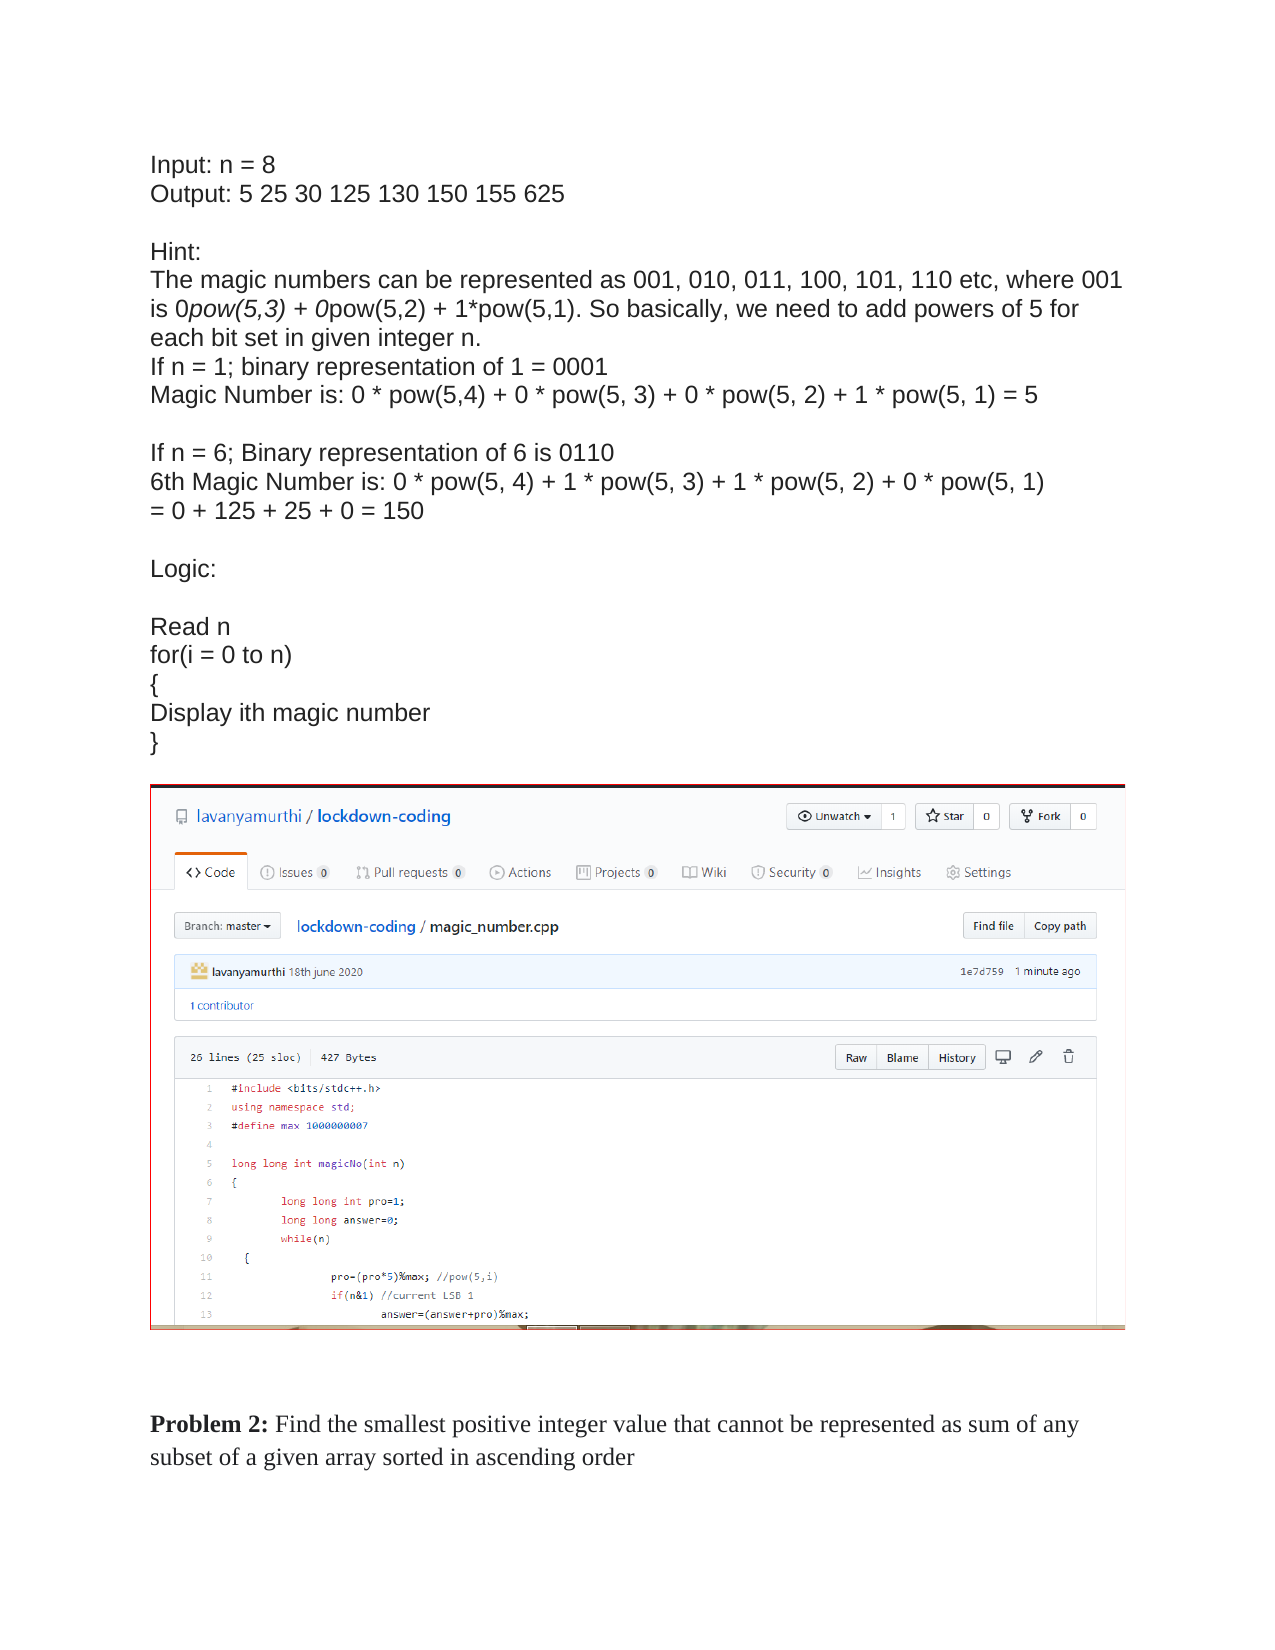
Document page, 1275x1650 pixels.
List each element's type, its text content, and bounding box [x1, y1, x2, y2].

text If n = 6; Binary representation of 6 is 0110 6th Magic Number is: 0 * pow(5, 4) + 1 * pow(5, 3) + 1 * pow(5, 2) + 0 * pow(5, 1) = 0 + 125 + 25 + 0 = 150 [150, 438, 1125, 524]
text Read n for(i = 0 to n) { Display ith magic number } [150, 612, 1125, 755]
text Logic: [150, 554, 1125, 582]
picture [150, 784, 1125, 1330]
text Hint: The magic numbers can be represented as 001, 010, 011, 100, 101, 110 etc, where 001 is 0pow(5,3) + 0pow(5,2) + 1*pow(5,1). So basically, we need to add powers of 5 for each bit set in given integer n. If n = 1; binary representation of 1 = 0001 Magic Number is: 0 * pow(5,4) + 0 * pow(5, 3) + 0 * pow(5, 2) + 1 * pow(5, 1) = 5 [150, 237, 1125, 409]
text Problem 2: Find the smallest positive integer value that cannot be represented as sum of any subset of a given array sorted in ascending order [150, 1409, 1125, 1471]
text Input: n = 8 Output: 5 25 30 125 130 150 155 625 [150, 150, 1125, 207]
